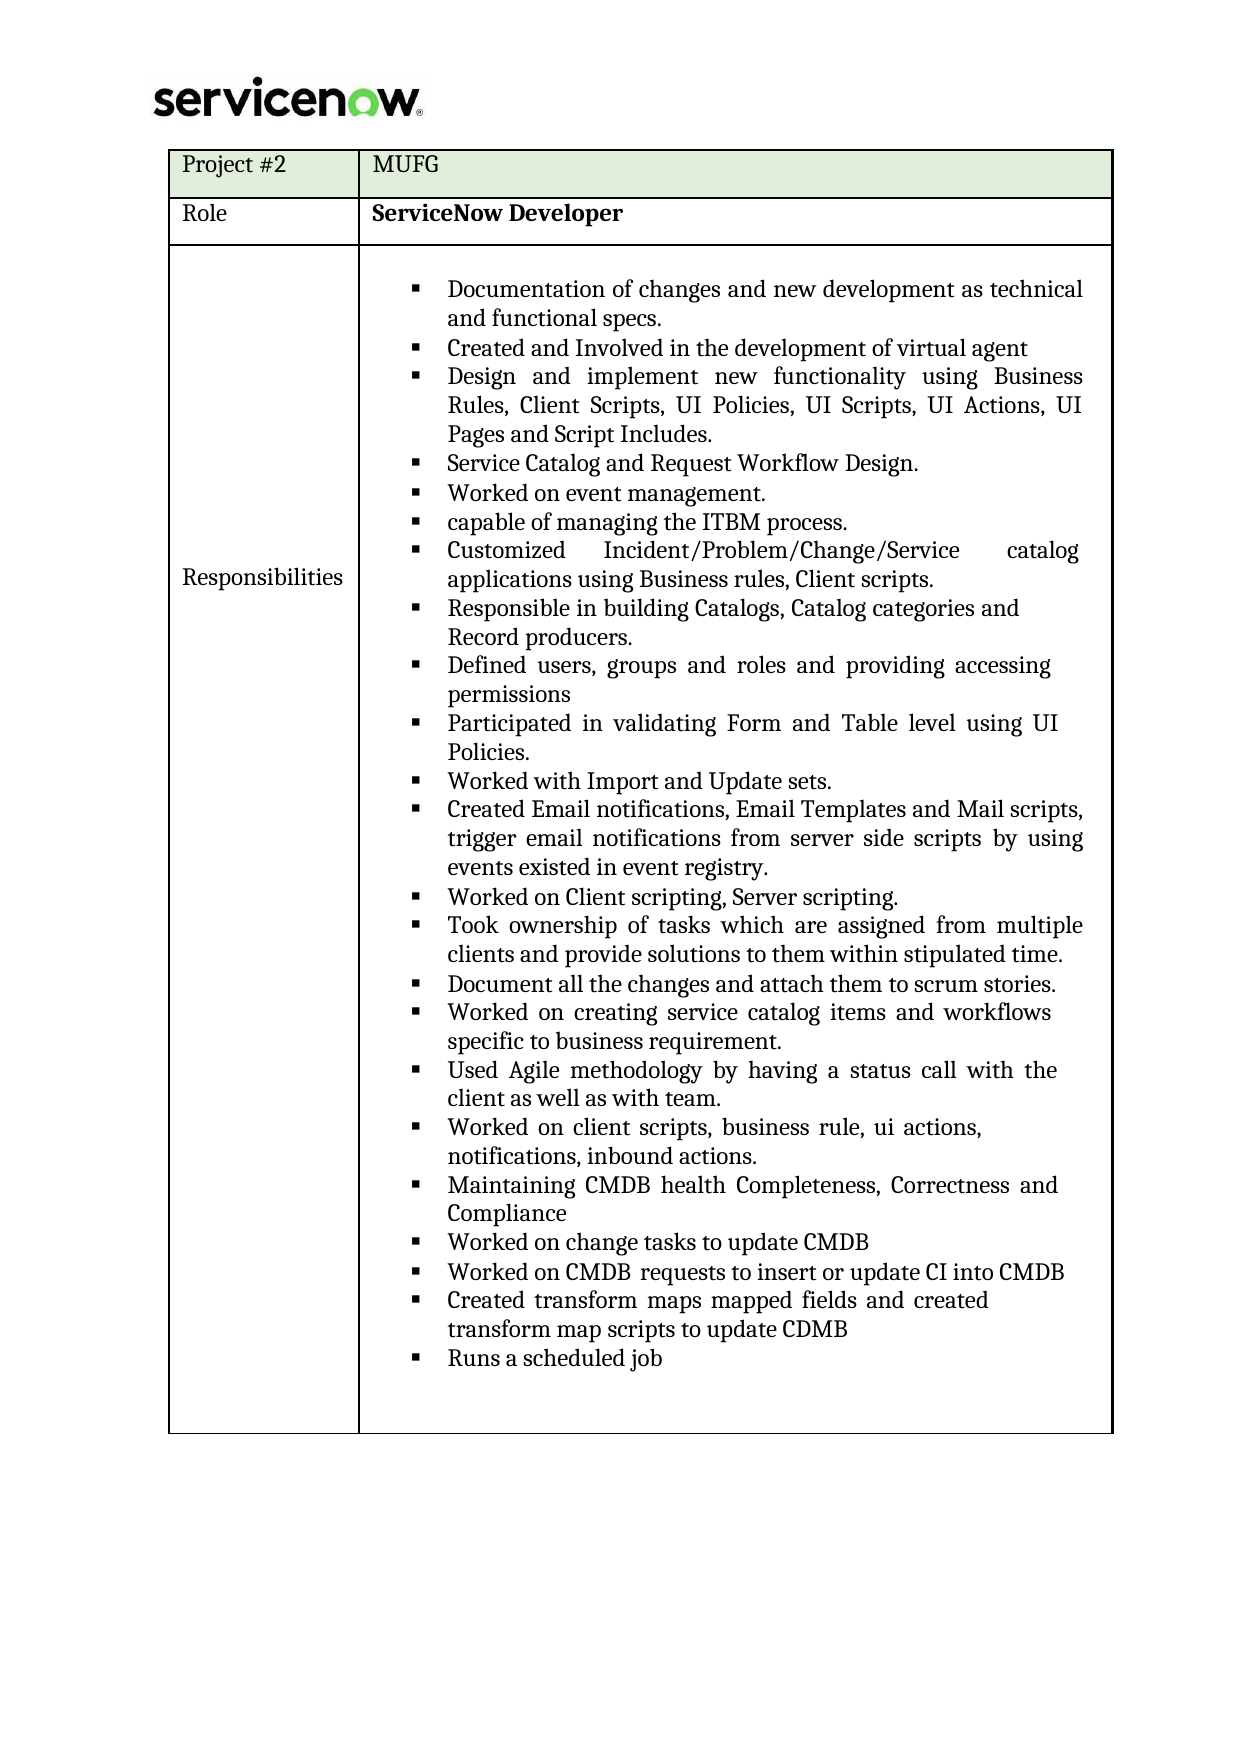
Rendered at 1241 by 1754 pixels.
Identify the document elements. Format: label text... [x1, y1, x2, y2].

table_cell Responsibilities [170, 246, 358, 1433]
table_cell ServiceNow Developer [360, 199, 1111, 244]
picture [150, 73, 427, 121]
table_cell Role [170, 199, 358, 244]
table_header MUFG [360, 151, 1111, 197]
table_header Project #2 [170, 151, 358, 197]
table_cell Documentation of changes and new development as technical and functional specs. Created and Involved in the development of virtual agent Design and implement new functionality using Business Rules, Client Scripts, UI Policies, UI Scripts, UI Actions, UI Pages and Script Includes. Service Catalog and Request Workflow Design. Worked on event management. capable of managing the ITBM process. Customized Incident/Problem/Change/Service catalog applications using Business rules, Client scripts. Responsible in building Catalogs, Catalog categories and Record producers. Defined users, groups and roles and providing accessing permissions Participated in validating Form and Table level using UI Policies. Worked with Import and Update sets. Created Email notifications, Email Templates and Mail scripts, trigger email notifications from server side scripts by using events existed in event registry. Worked on Client scripting, Server scripting. Took ownership of tasks which are assigned from multiple clients and provide solutions to them within stipulated time. Document all the changes and attach them to scrum stories. Worked on creating service catalog items and workflows specific to business requirement. Used Agile methodology by having a status call with the client as well as with team. Worked on client scripts, business rule, ui actions, notifications, inbound actions. Maintaining CMDB health Completeness, Correctness and Compliance Worked on change tasks to update CMDB Worked on CMDB requests to insert or update CI into CMDB Created transform maps mapped fields and created transform map scripts to update CDMB Runs a scheduled job [360, 246, 1111, 1433]
